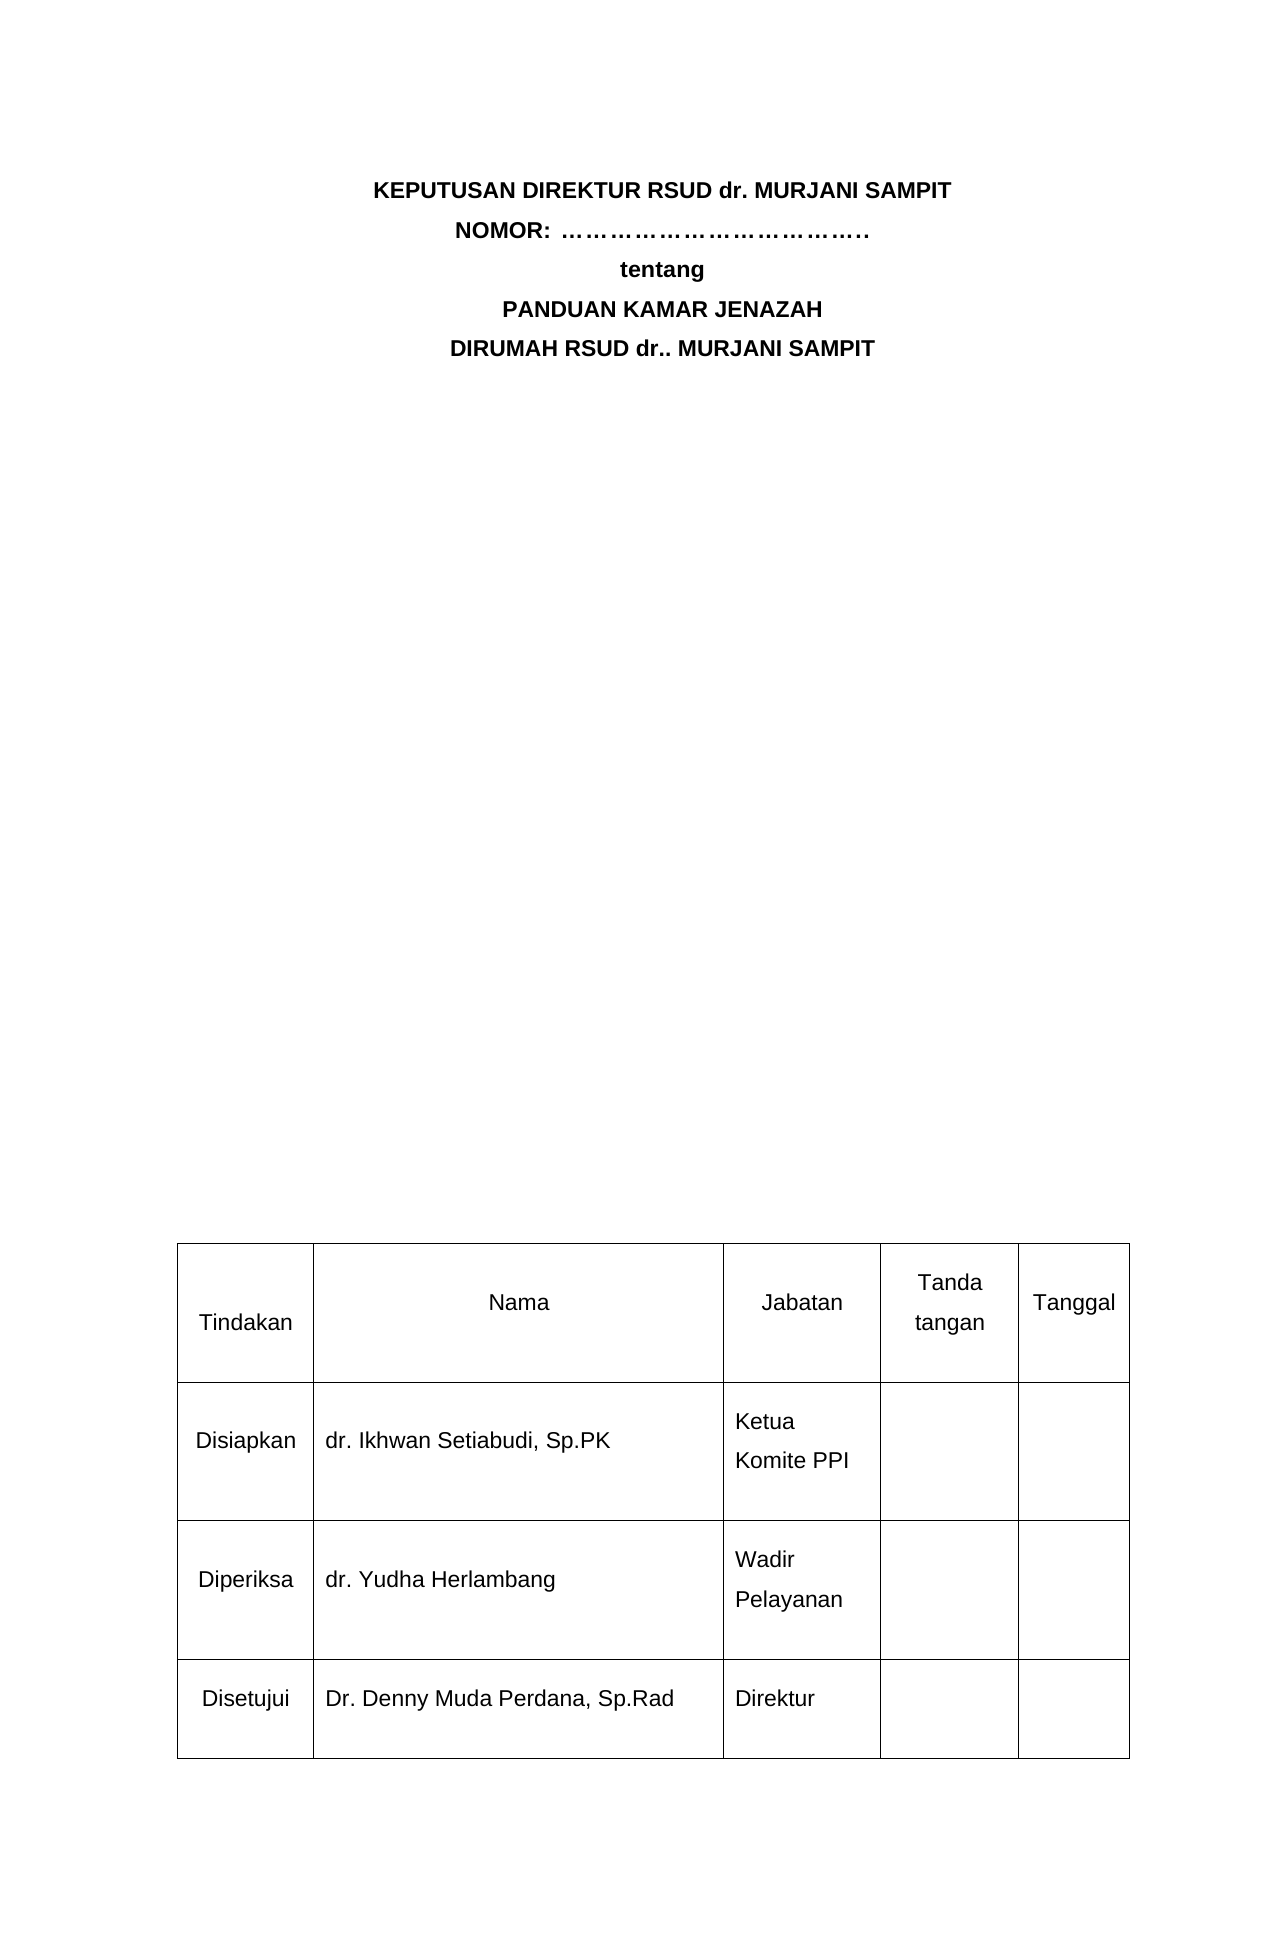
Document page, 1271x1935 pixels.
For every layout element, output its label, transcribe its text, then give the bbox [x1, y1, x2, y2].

table_cell Disiapkan [178, 1383, 313, 1520]
table_cell dr. Yudha Herlambang [314, 1521, 723, 1658]
table_cell [881, 1383, 1018, 1520]
table_header Tanggal [1019, 1244, 1129, 1382]
text DIRUMAH RSUD dr.. MURJANI SAMPIT [177, 335, 1147, 361]
table_cell Dr. Denny Muda Perdana, Sp.Rad [314, 1660, 723, 1757]
table_header Tanda tangan [881, 1244, 1018, 1382]
table_cell [881, 1521, 1018, 1658]
table_header Nama [314, 1244, 723, 1382]
text NOMOR: ……………………………….. [177, 217, 1147, 243]
table_header Jabatan [724, 1244, 880, 1382]
table_cell Disetujui [178, 1660, 313, 1757]
text tentang [177, 256, 1147, 282]
text KEPUTUSAN DIREKTUR RSUD dr. MURJANI SAMPIT [177, 177, 1147, 203]
table_cell [1019, 1383, 1129, 1520]
table_cell [1019, 1660, 1129, 1757]
table_cell Ketua Komite PPI [724, 1383, 880, 1520]
table_cell Diperiksa [178, 1521, 313, 1658]
table_cell [881, 1660, 1018, 1757]
table_cell Wadir Pelayanan [724, 1521, 880, 1658]
table_cell Direktur [724, 1660, 880, 1757]
table_header Tindakan [178, 1244, 313, 1382]
table_cell dr. Ikhwan Setiabudi, Sp.PK [314, 1383, 723, 1520]
table_cell [1019, 1521, 1129, 1658]
text PANDUAN KAMAR JENAZAH [177, 296, 1147, 322]
